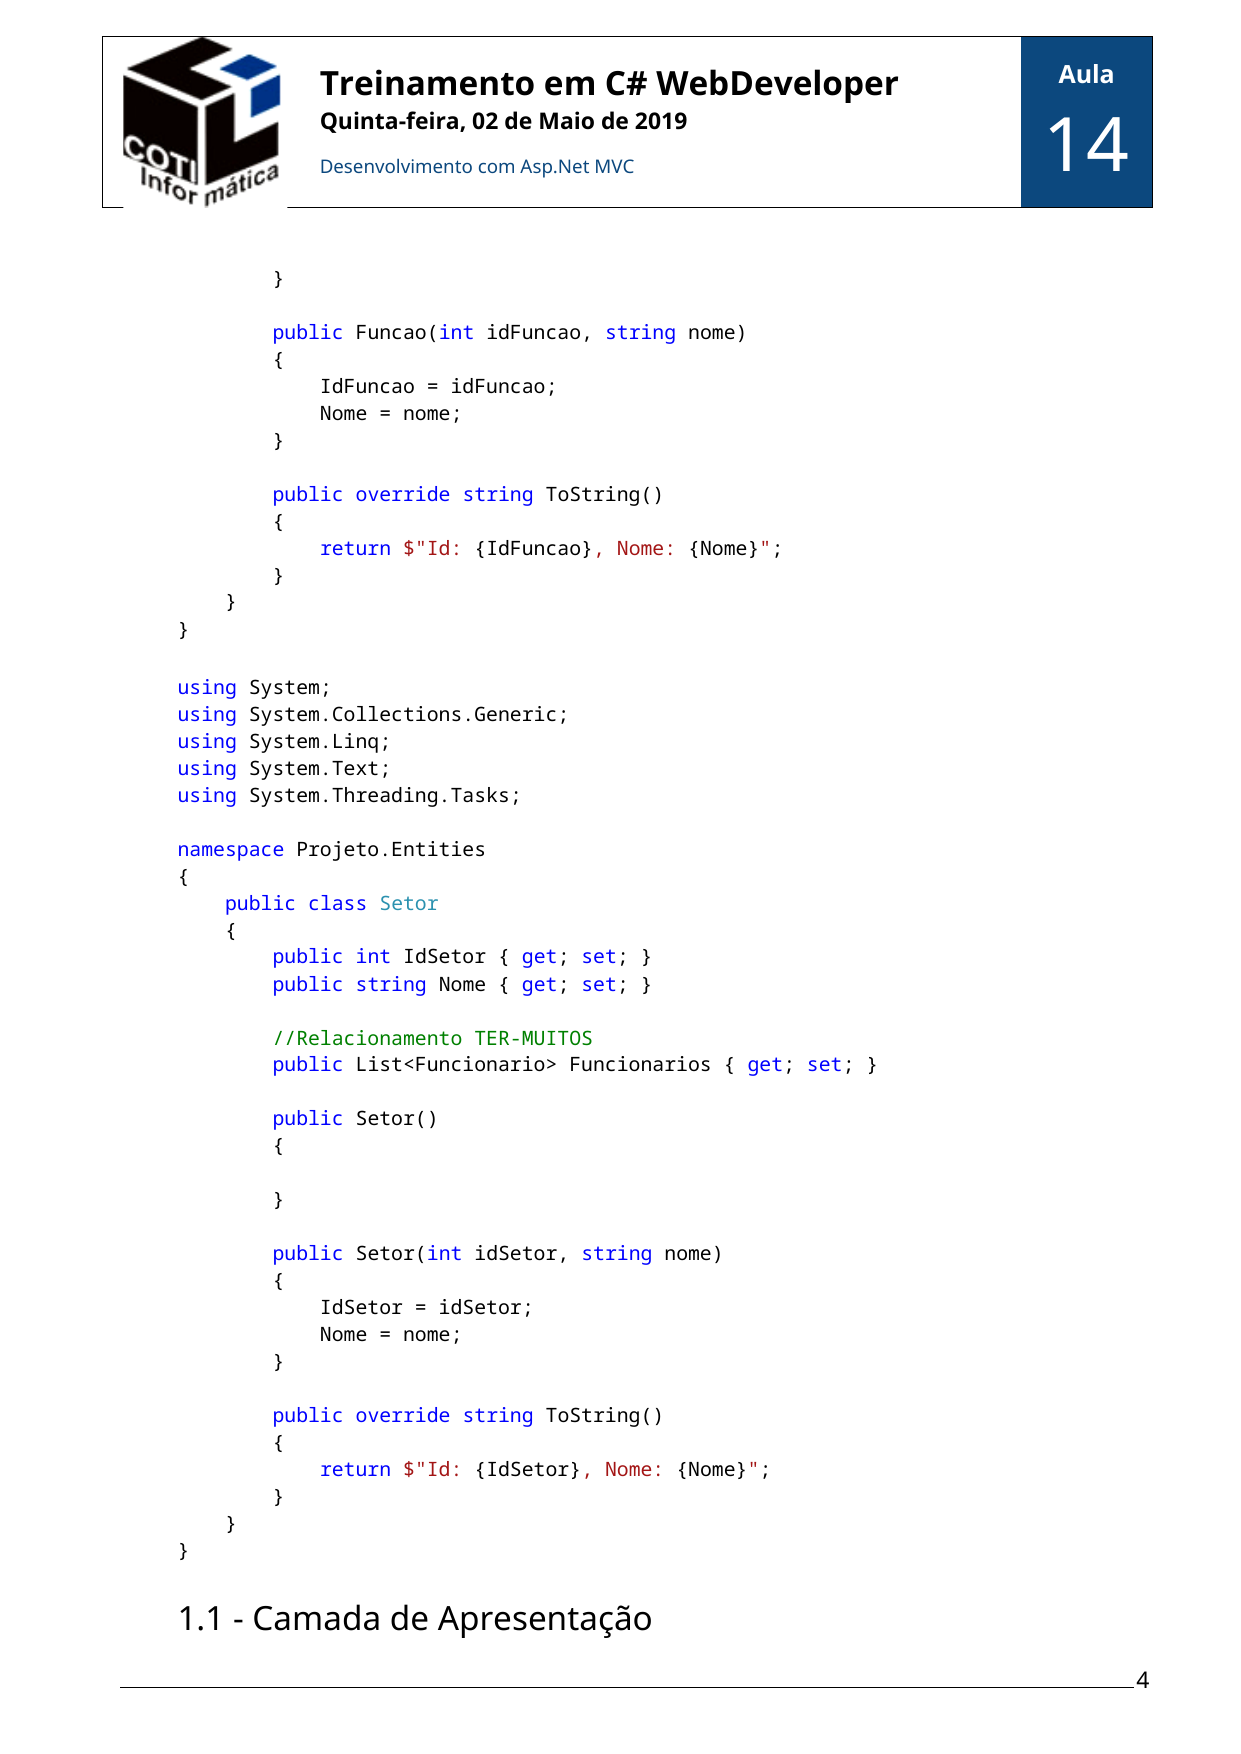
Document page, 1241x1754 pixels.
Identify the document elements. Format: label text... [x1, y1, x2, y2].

text return $"Id: {IdSetor}, Nome: {Nome}"; [177, 1455, 1063, 1482]
text } [177, 1347, 1063, 1374]
text { [177, 345, 1063, 372]
text { [177, 916, 1063, 943]
text public Funcao(int idFuncao, string nome) [177, 318, 1063, 345]
text } [177, 615, 1063, 642]
text public Setor() [177, 1105, 1063, 1132]
text } [177, 588, 1063, 615]
text using System.Linq; [177, 727, 1063, 754]
text } [177, 1509, 1063, 1536]
text { [177, 1267, 1063, 1293]
text } [177, 426, 1063, 453]
text public class Setor [177, 889, 1063, 916]
text { [177, 862, 1063, 889]
text IdFuncao = idFuncao; [177, 372, 1063, 399]
text Nome = nome; [177, 399, 1063, 426]
text } [177, 561, 1063, 588]
text using System; [177, 673, 1063, 700]
text { [177, 507, 1063, 534]
text public Setor(int idSetor, string nome) [177, 1239, 1063, 1267]
text namespace Projeto.Entities [177, 835, 1063, 862]
text public override string ToString() [177, 480, 1063, 507]
text return $"Id: {IdFuncao}, Nome: {Nome}"; [177, 534, 1063, 561]
text { [177, 1132, 1063, 1159]
text public int IdSetor { get; set; } [177, 943, 1063, 970]
text //Relacionamento TER-MUITOS [177, 1024, 1063, 1051]
text public override string ToString() [177, 1401, 1063, 1428]
text public string Nome { get; set; } [177, 970, 1063, 997]
text Nome = nome; [177, 1321, 1063, 1347]
text } [177, 1186, 1063, 1213]
text public List<Funcionario> Funcionarios { get; set; } [177, 1051, 1063, 1078]
text } [177, 1536, 1063, 1563]
text using System.Collections.Generic; [177, 700, 1063, 727]
text { [177, 1428, 1063, 1455]
text } [177, 264, 1063, 291]
text } [177, 1482, 1063, 1509]
text using System.Text; [177, 754, 1063, 781]
text IdSetor = idSetor; [177, 1293, 1063, 1321]
text using System.Threading.Tasks; [177, 781, 1063, 808]
text 1.1 - Camada de Apresentação [177, 1594, 1063, 1640]
